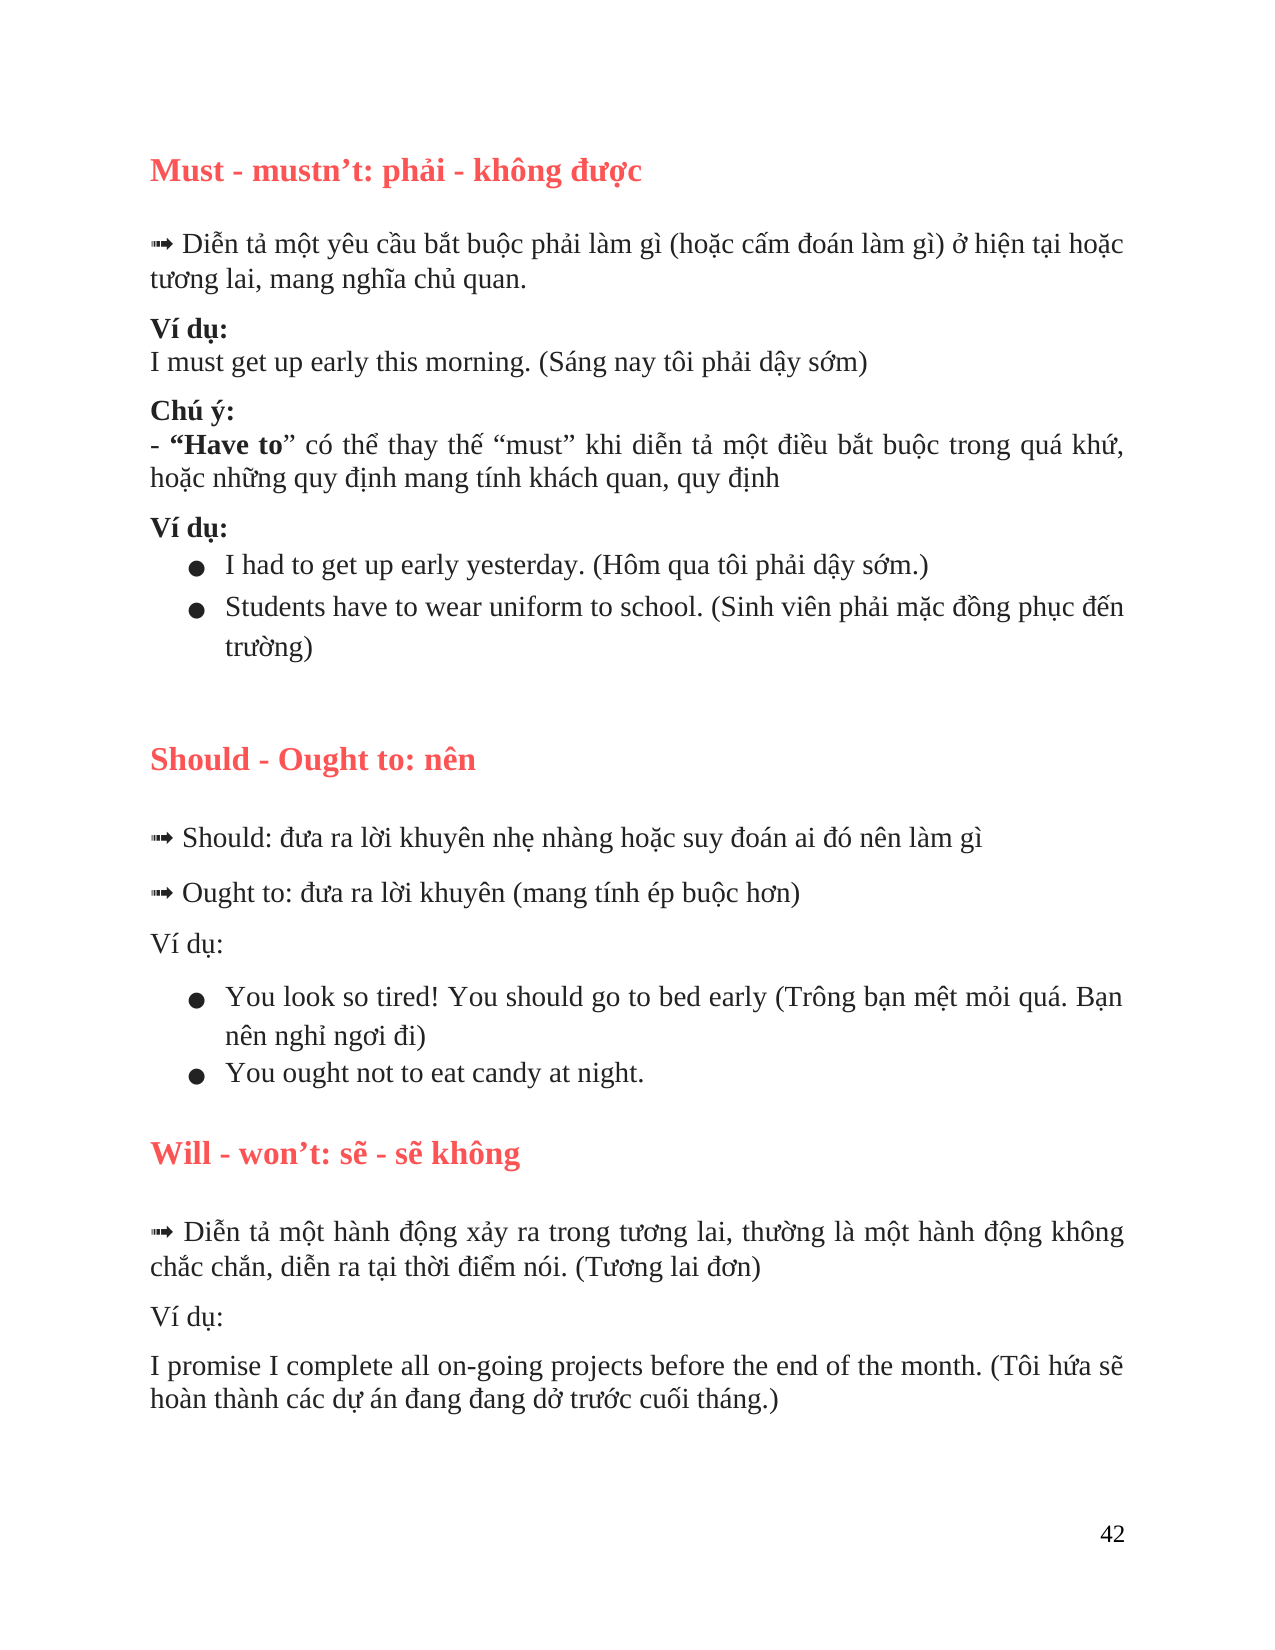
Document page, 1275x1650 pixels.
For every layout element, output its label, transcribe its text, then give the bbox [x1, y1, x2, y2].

list Students have to wear uniform to school. (Sinh viên phải mặc đồng phục đến trường) [187, 586, 1125, 662]
text Diễn tả một yêu cầu bắt buộc phải làm gì (hoặc cấm đoán làm gì) ở hiện tại hoặc tương lai, mang nghĩa chủ quan. [150, 222, 1125, 295]
text Ví dụ: [150, 927, 1125, 960]
text Ví dụ: [150, 311, 1125, 344]
text Should: đưa ra lời khuyên nhẹ nhàng hoặc suy đoán ai đó nên làm gì [150, 816, 1125, 856]
subtitle Must - mustn’t: phải - không được [150, 150, 1125, 188]
text Ví dụ: [150, 1299, 1125, 1332]
list I had to get up early yesterday. (Hôm qua tôi phải dậy sớm.) [187, 543, 1125, 586]
text I promise I complete all on-going projects before the end of the month. (Tôi hứa sẽ hoàn thành các dự án đang đang dở trước cuối tháng.) [150, 1348, 1125, 1415]
text I must get up early this morning. (Sáng nay tôi phải dậy sớm) [150, 344, 1125, 378]
subtitle Will - won’t: sẽ - sẽ không [150, 1133, 1125, 1172]
text Ought to: đưa ra lời khuyên (mang tính ép buộc hơn) [150, 871, 1125, 911]
text - “Have to” có thể thay thế “must” khi diễn tả một điều bắt buộc trong quá khứ, hoặc những quy định mang tính khách quan, quy định [150, 427, 1125, 494]
text Chú ý: [150, 393, 1125, 427]
list You look so tired! You should go to bed early (Trông bạn mệt mỏi quá. Bạn nên nghỉ ngơi đi) [187, 976, 1125, 1052]
subtitle Should - Ought to: nên [150, 739, 1125, 778]
text Ví dụ: [150, 510, 1125, 543]
list You ought not to eat candy at night. [187, 1052, 1125, 1095]
text Diễn tả một hành động xảy ra trong tương lai, thường là một hành động không chắc chắn, diễn ra tại thời điểm nói. (Tương lai đơn) [150, 1210, 1125, 1283]
